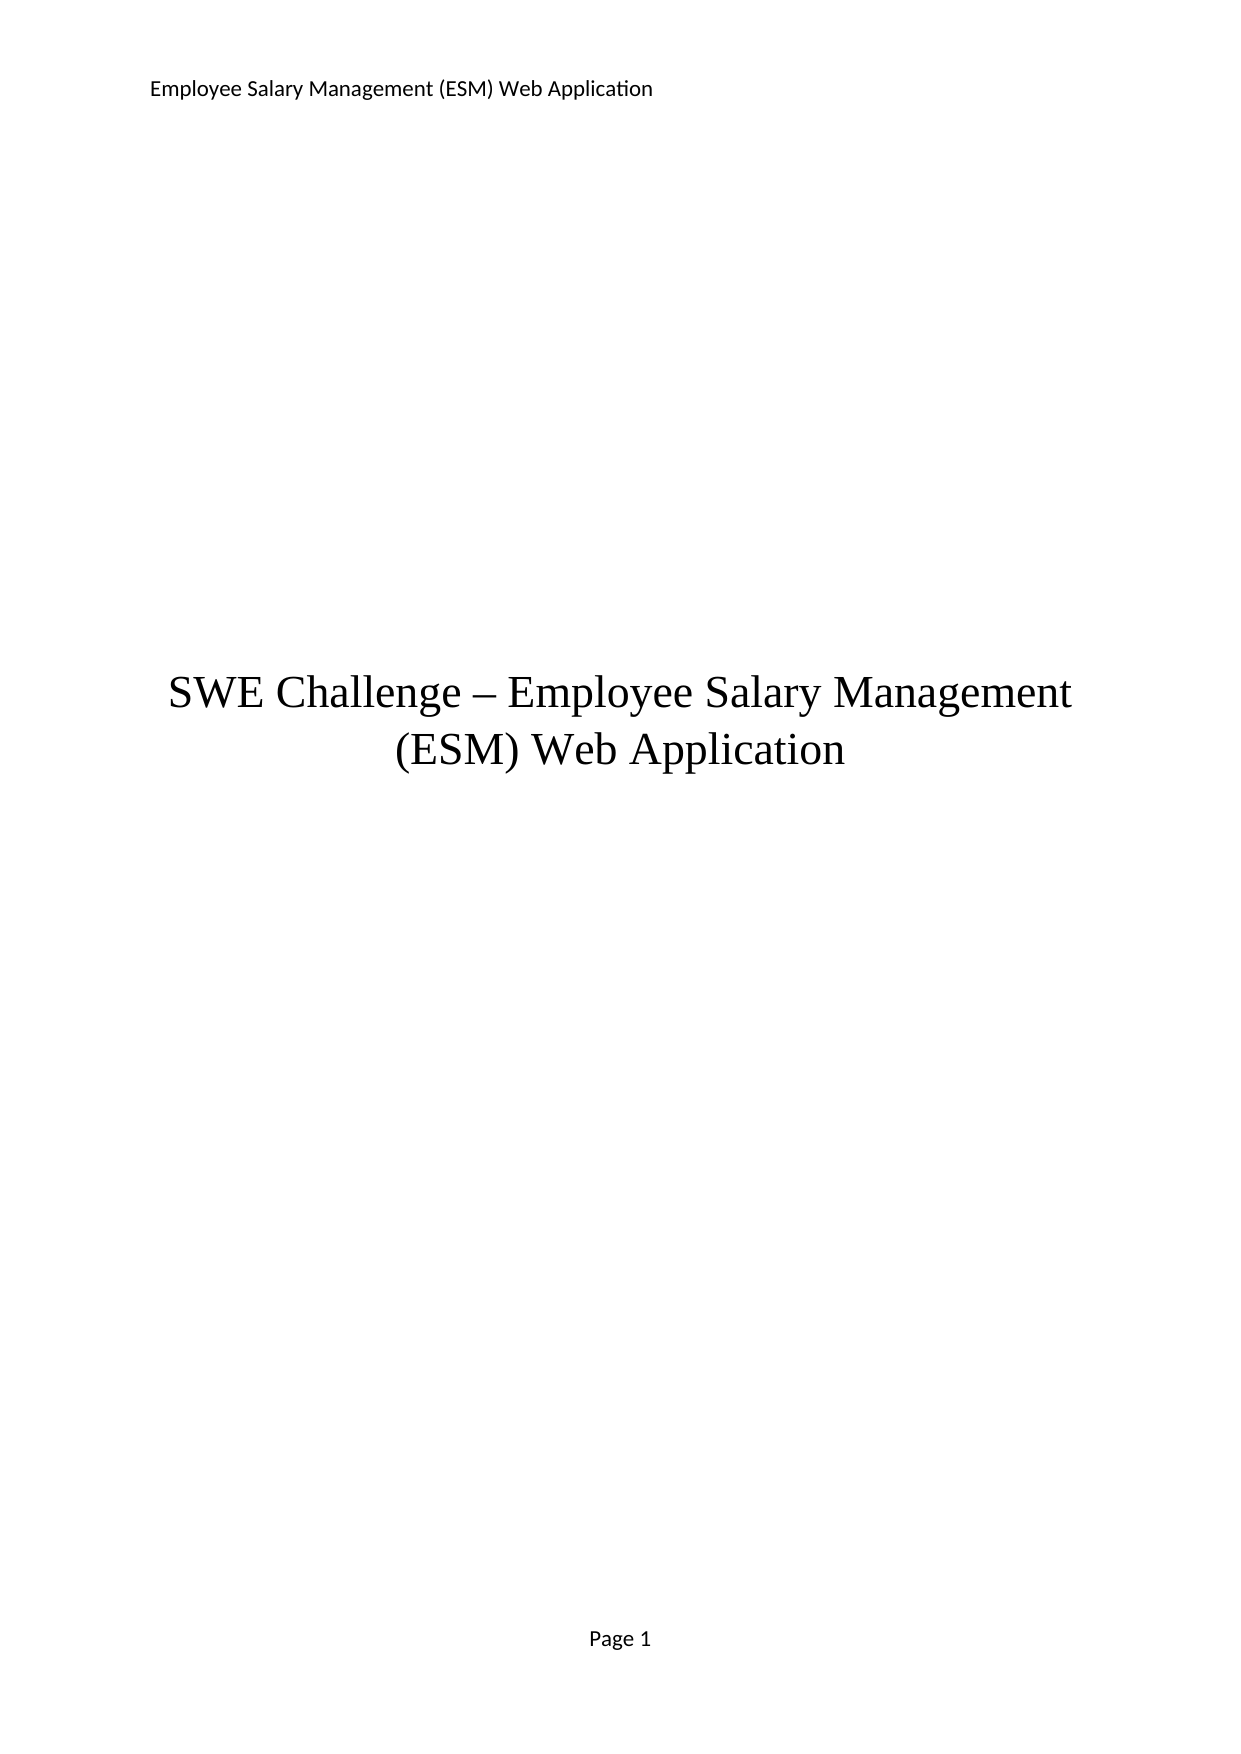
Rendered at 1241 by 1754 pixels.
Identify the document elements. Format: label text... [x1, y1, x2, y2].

text SWE Challenge – Employee Salary Management (ESM) Web Application [150, 665, 1090, 774]
